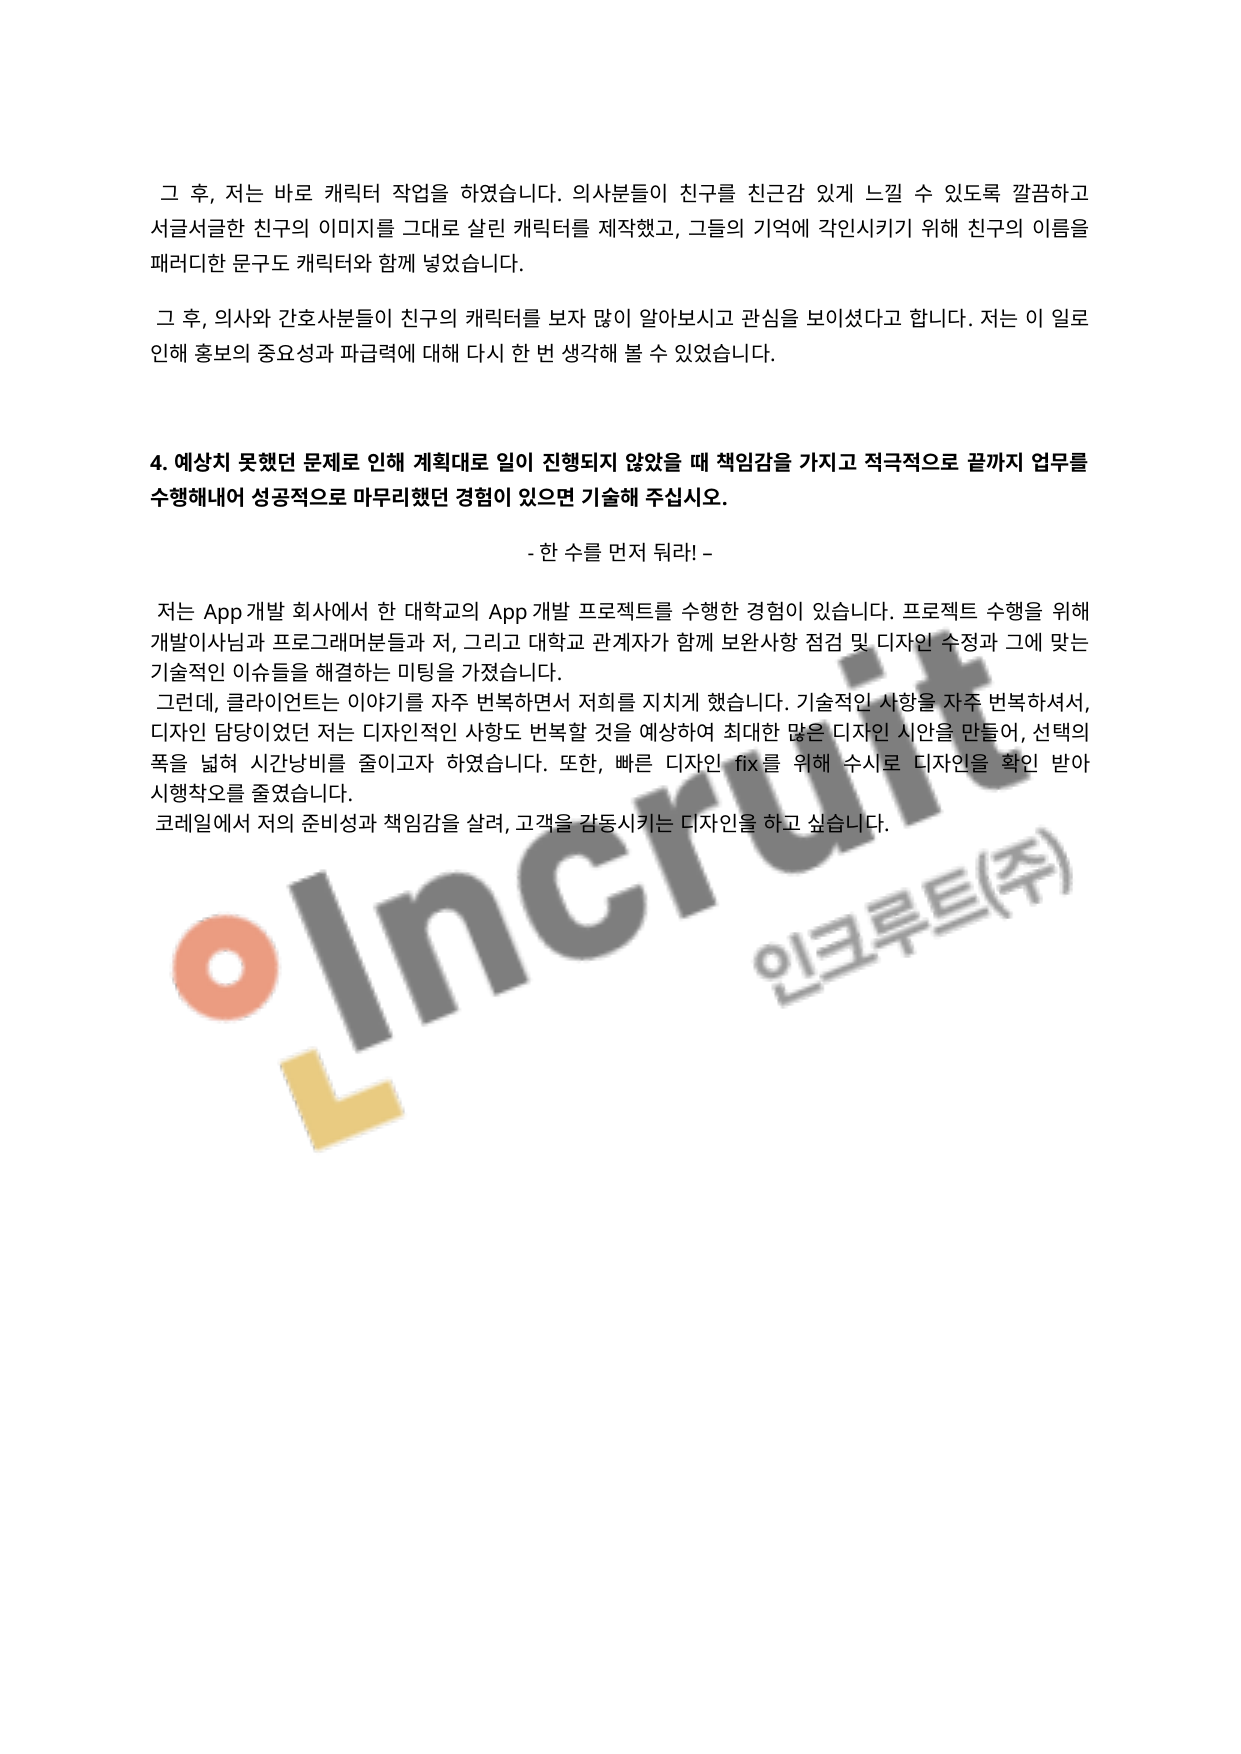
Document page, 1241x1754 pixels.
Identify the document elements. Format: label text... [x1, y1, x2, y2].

text 4. 예상치 못했던 문제로 인해 계획대로 일이 진행되지 않았을 때 책임감을 가지고 적극적으로 끝까지 업무를 수행해내어 성공적으로 마무리했던 경험이 있으면 기술해 주십시오. [150, 446, 1090, 511]
text 그런데, 클라이언트는 이야기를 자주 번복하면서 저희를 지치게 했습니다. 기술적인 사항을 자주 번복하셔서, 디자인 담당이었던 저는 디자인적인 사항도 번복할 것을 예상하여 최대한 많은 디자인 시안을 만들어, 선택의 폭을 넓혀 시간낭비를 줄이고자 하였습니다. 또한, 빠른 디자인 fix를 위해 수시로 디자인을 확인 받아 시행착오를 줄였습니다. [150, 686, 1090, 808]
text 코레일에서 저의 준비성과 책임감을 살려, 고객을 감동시키는 디자인을 하고 싶습니다. [150, 808, 1090, 838]
text - 한 수를 먼저 둬라! – [150, 537, 1090, 567]
text 그 후, 저는 바로 캐릭터 작업을 하였습니다. 의사분들이 친구를 친근감 있게 느낄 수 있도록 깔끔하고 서글서글한 친구의 이미지를 그대로 살린 캐릭터를 제작했고, 그들의 기억에 각인시키기 위해 친구의 이름을 패러디한 문구도 캐릭터와 함께 넣었습니다. [150, 177, 1090, 277]
text 그 후, 의사와 간호사분들이 친구의 캐릭터를 보자 많이 알아보시고 관심을 보이셨다고 합니다. 저는 이 일로 인해 홍보의 중요성과 파급력에 대해 다시 한 번 생각해 볼 수 있었습니다. [150, 302, 1090, 367]
text 저는 App개발 회사에서 한 대학교의 App개발 프로젝트를 수행한 경험이 있습니다. 프로젝트 수행을 위해 개발이사님과 프로그래머분들과 저, 그리고 대학교 관계자가 함께 보완사항 점검 및 디자인 수정과 그에 맞는 기술적인 이슈들을 해결하는 미팅을 가졌습니다. [150, 595, 1090, 686]
picture [150, 595, 1091, 1186]
